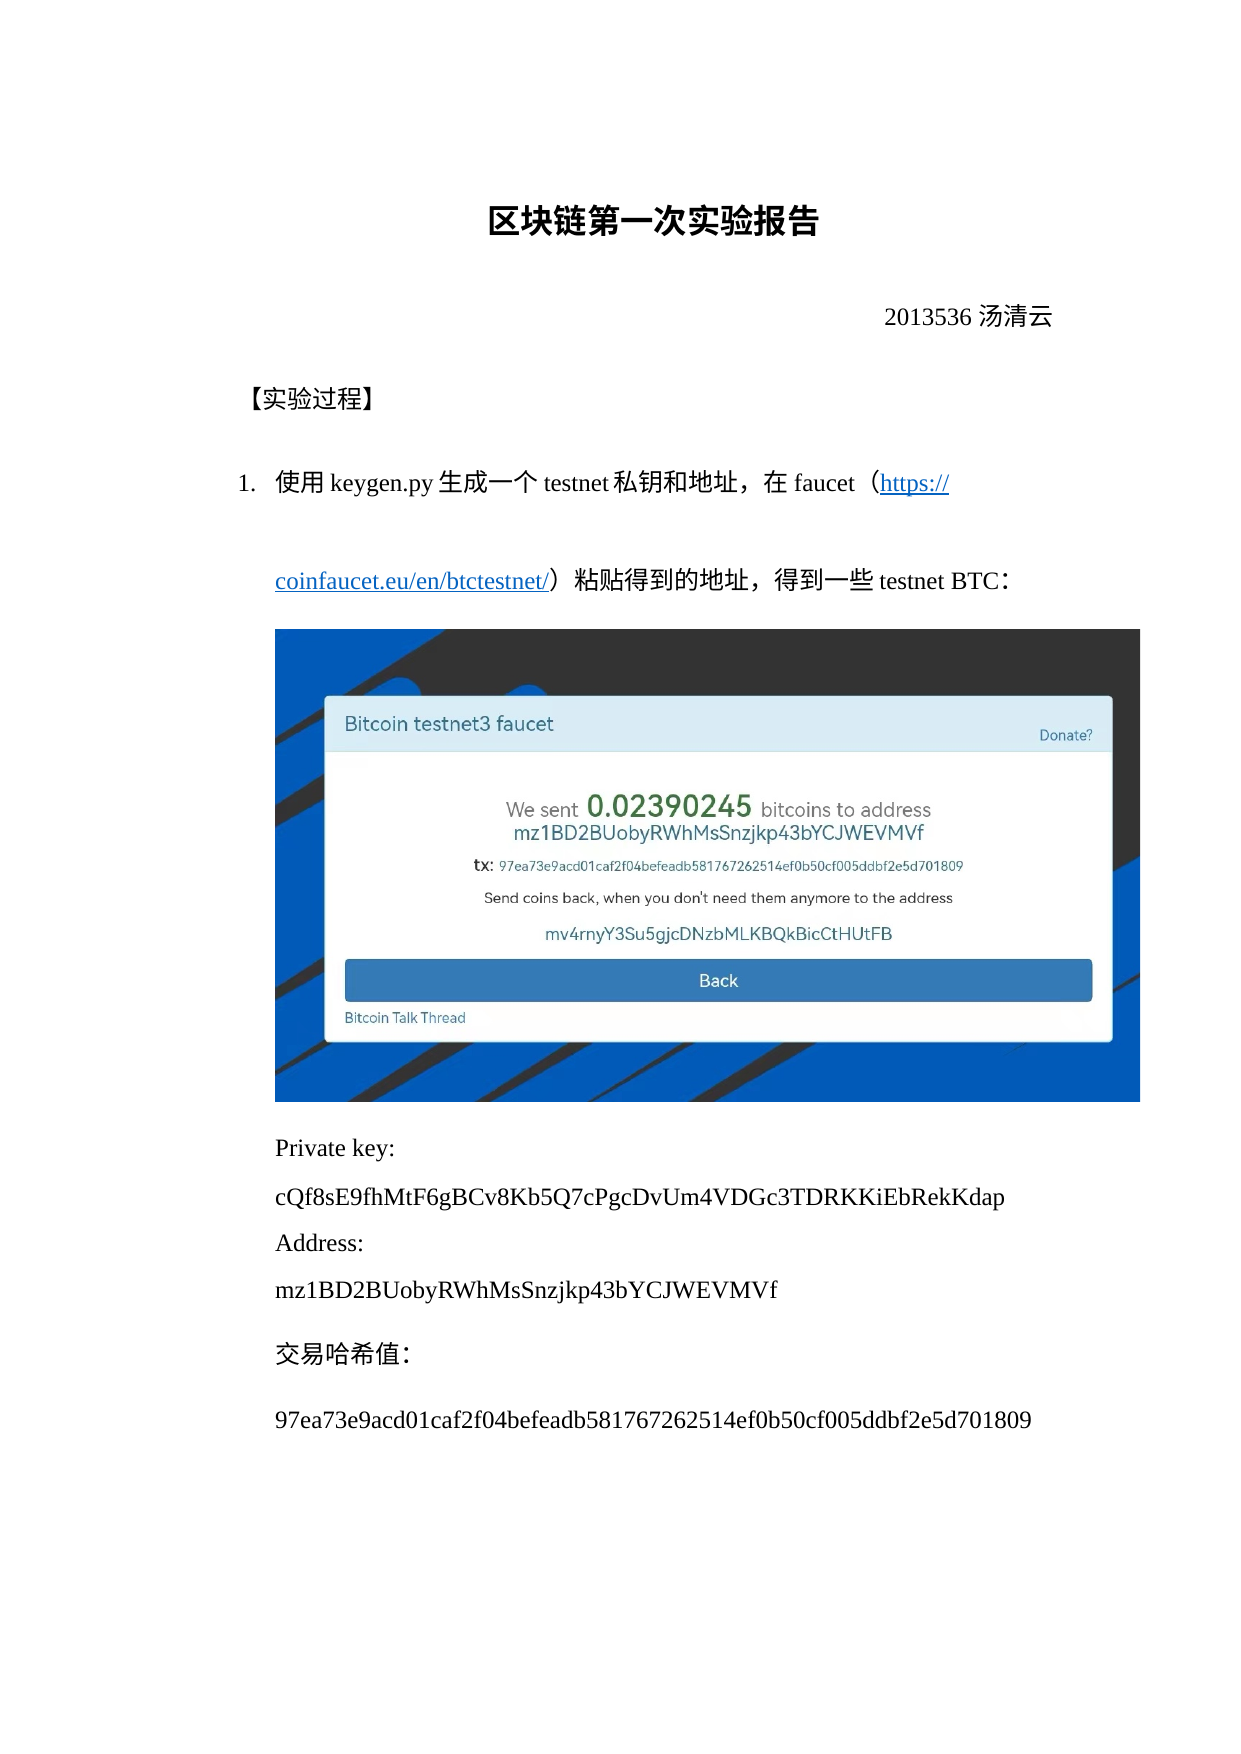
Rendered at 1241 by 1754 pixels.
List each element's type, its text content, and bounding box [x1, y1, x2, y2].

list 97ea73e9acd01caf2f04befeadb581767262514ef0b50cf005ddbf2e5d701809 [275, 1403, 1053, 1436]
text 【实验过程】 [187, 365, 1053, 430]
list Address: [275, 1227, 1053, 1259]
list 交易哈希值： [275, 1320, 1053, 1385]
list Private key: cQf8sE9fhMtF6gBCv8Kb5Q7cPgcDvUm4VDGc3TDRKKiEbRekKdap [275, 1131, 1053, 1212]
text 2013536 汤清云 [187, 282, 1053, 347]
title 区块链第一次实验报告 [187, 187, 1053, 252]
list mz1BD2BUobyRWhMsSnzjkp43bYCJWEVMVf [275, 1273, 1053, 1306]
picture [275, 629, 1141, 1102]
list 使用keygen.py生成一个testnet私钥和地址，在faucet（https://coinfaucet.eu/en/btctestnet/）粘贴得到的地址，得到一些testnet BTC： [237, 448, 1053, 611]
